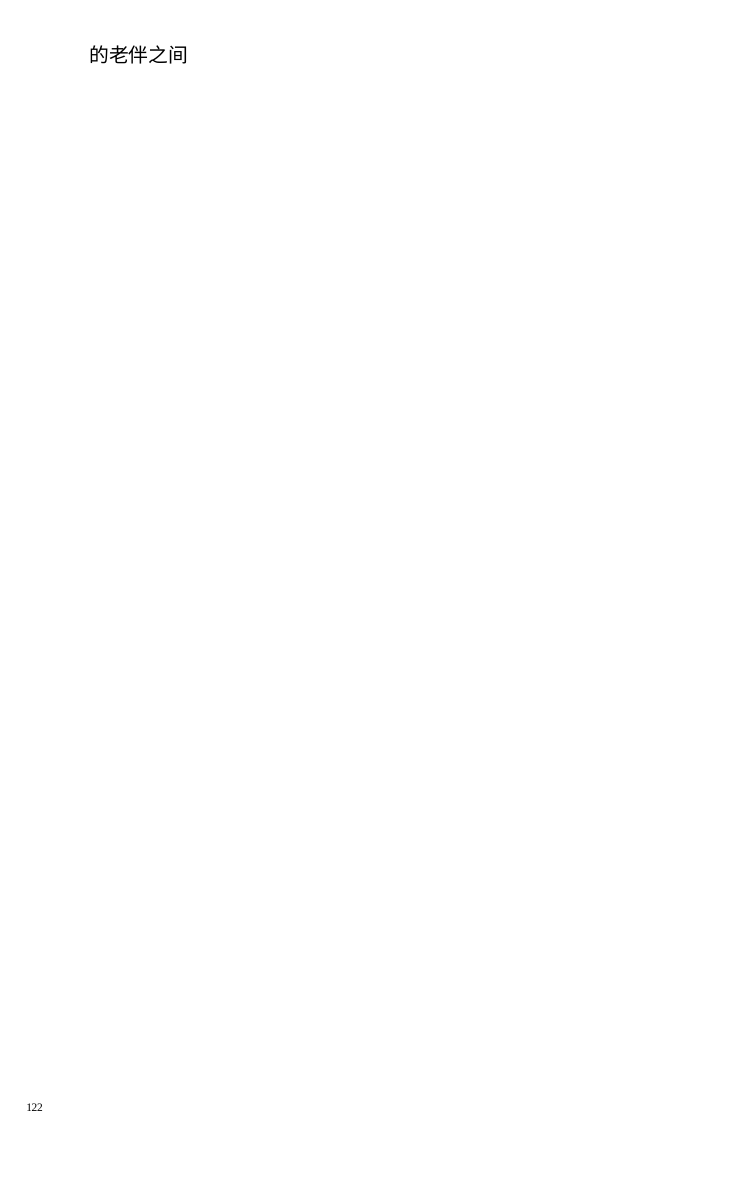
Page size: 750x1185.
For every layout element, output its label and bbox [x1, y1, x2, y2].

text [89, 42, 723, 69]
